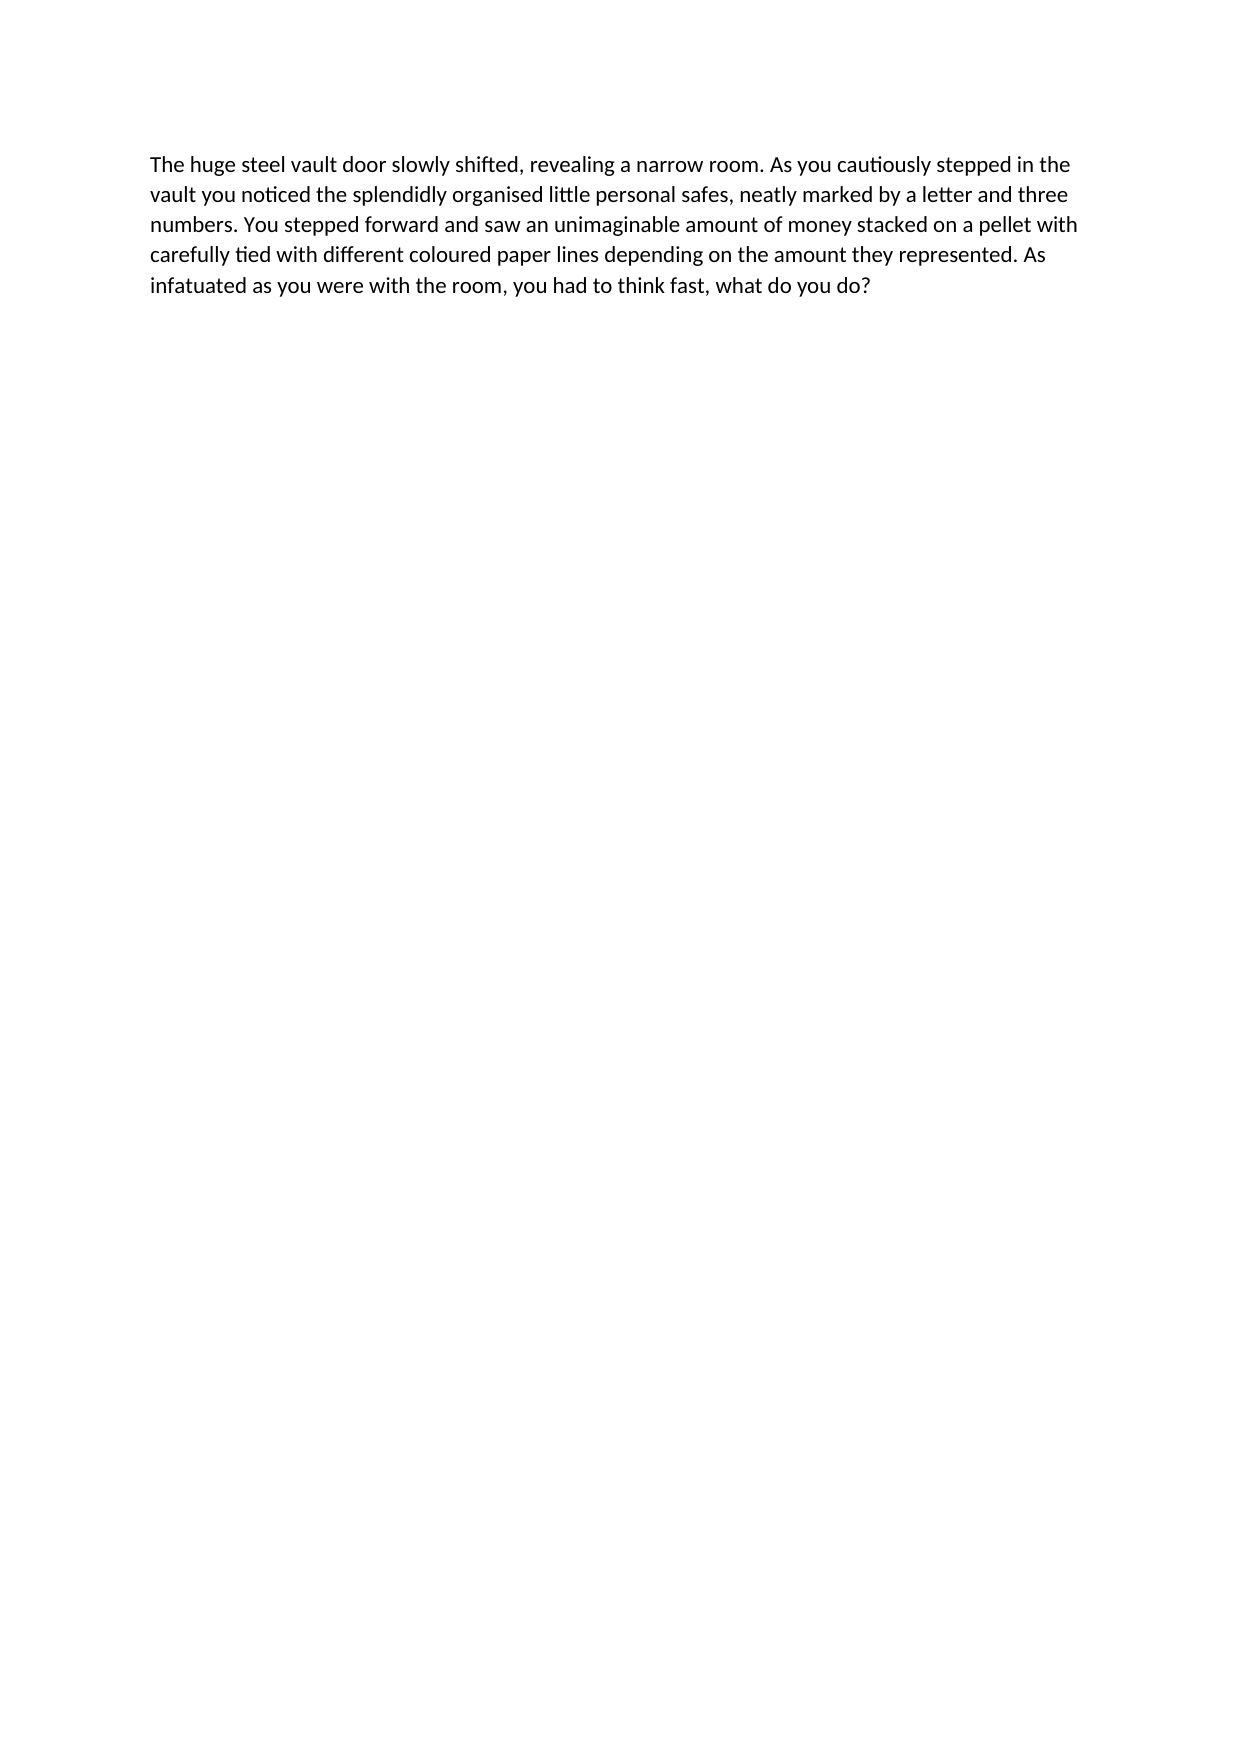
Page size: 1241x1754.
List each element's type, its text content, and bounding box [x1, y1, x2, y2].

text The huge steel vault door slowly shifted, revealing a narrow room. As you cautiously stepped in the vault you noticed the splendidly organised little personal safes, neatly marked by a letter and three numbers. You stepped forward and saw an unimaginable amount of money stacked on a pellet with carefully tied with different coloured paper lines depending on the amount they represented. As infatuated as you were with the room, you had to think fast, what do you do? [150, 150, 1090, 299]
